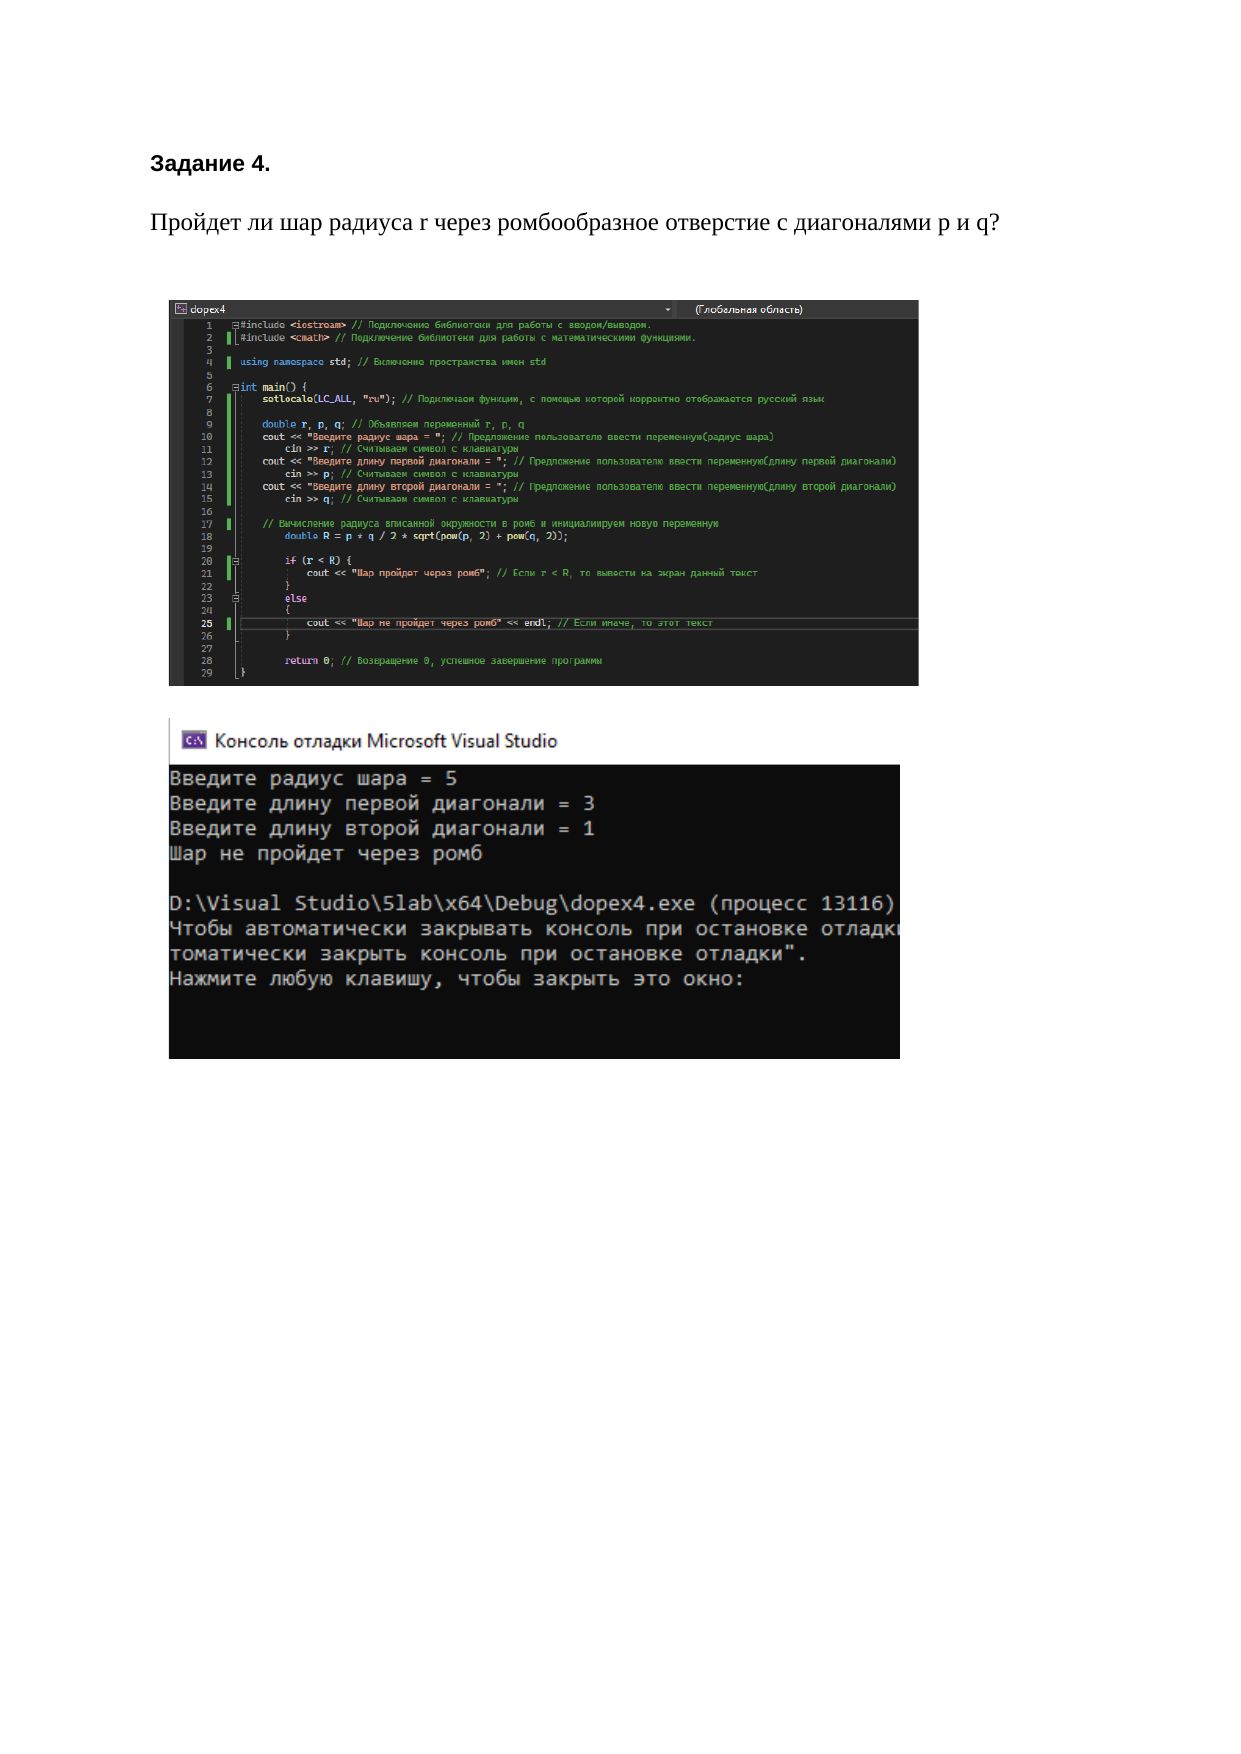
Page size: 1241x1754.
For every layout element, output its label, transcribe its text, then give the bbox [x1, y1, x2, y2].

text Пройдет ли шар радиуса r через ромбообразное отверстие с диагоналями p и q? [150, 207, 1090, 236]
text Задание 4. [150, 150, 1090, 176]
